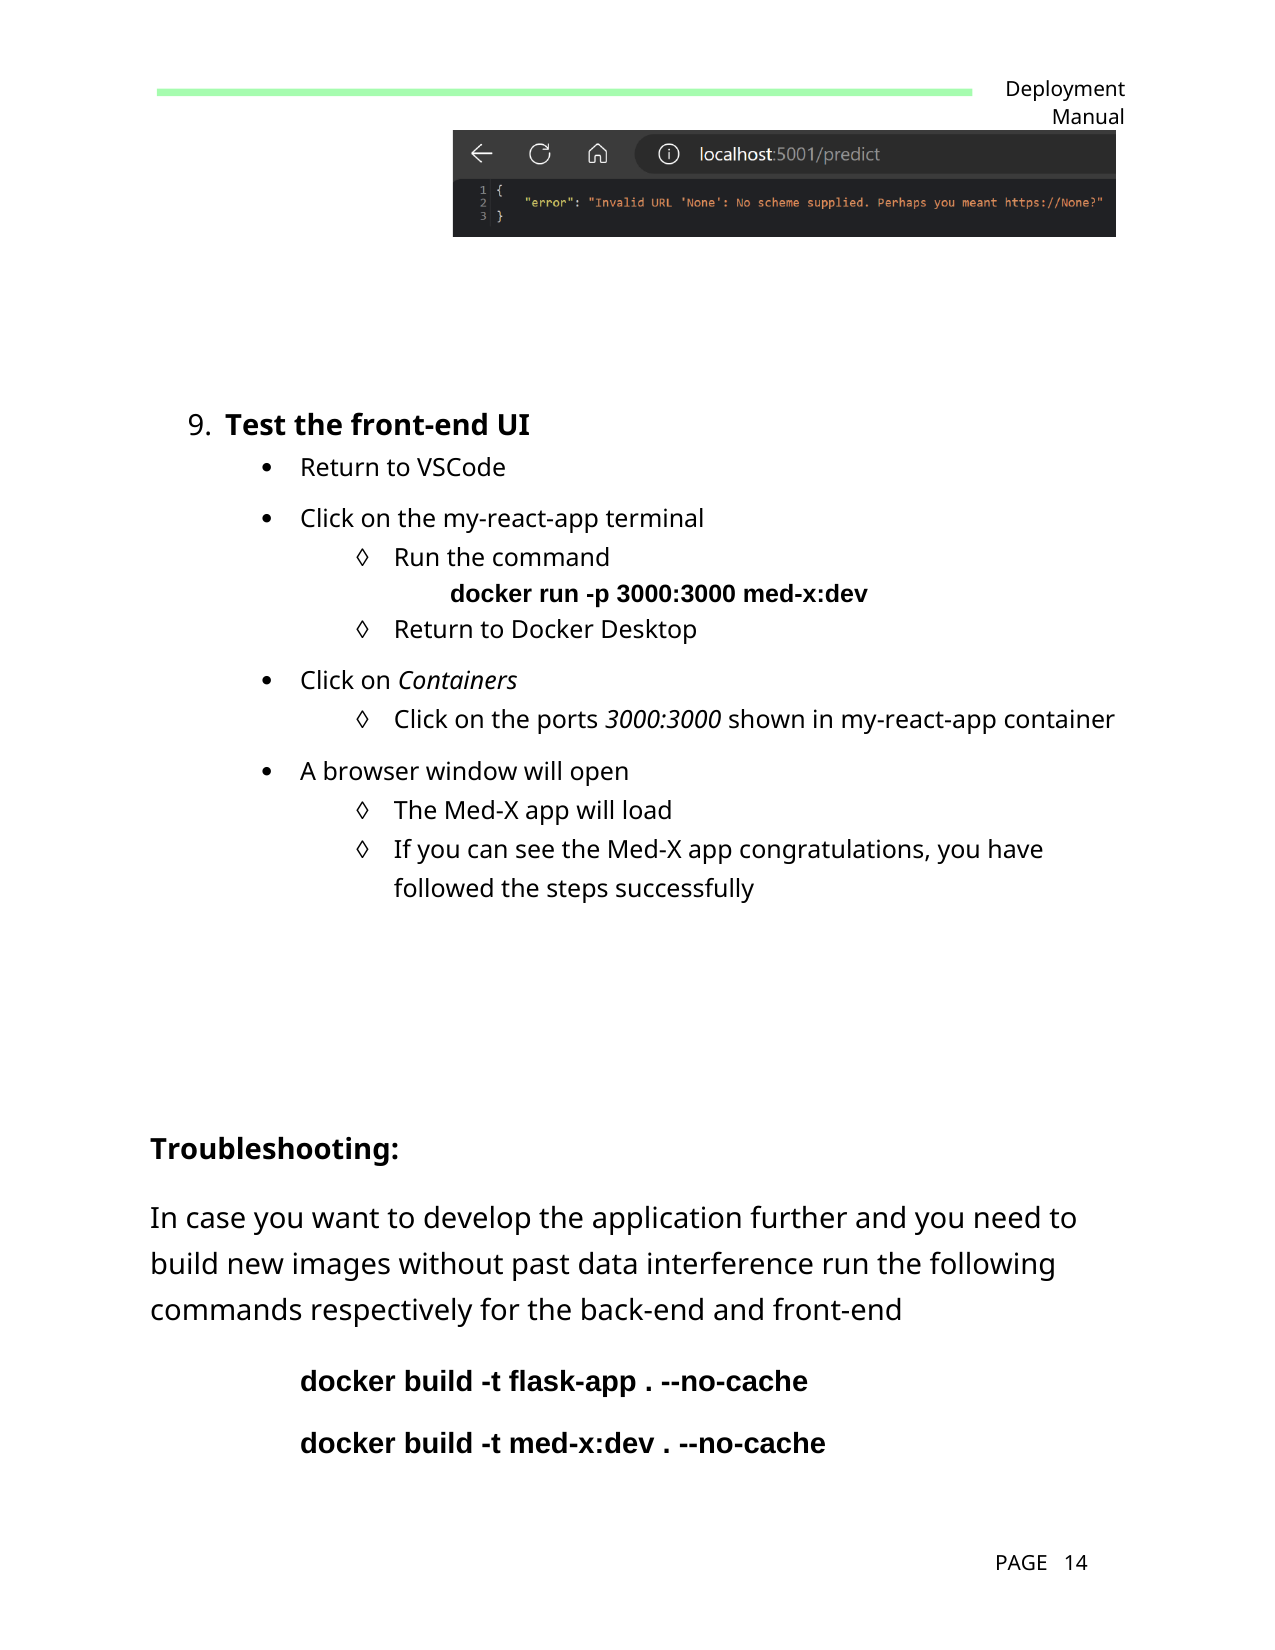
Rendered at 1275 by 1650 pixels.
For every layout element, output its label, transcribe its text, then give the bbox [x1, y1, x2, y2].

list Return to Docker Desktop [356, 612, 1125, 646]
text docker run -p 3000:3000 med-x:dev [375, 579, 1125, 608]
picture [452, 130, 1116, 237]
list docker build -t flask-app . --no-cache [300, 1363, 1125, 1397]
text docker build -t med-x:dev . --no-cache [225, 1426, 1125, 1460]
list Click on Containers [262, 663, 1125, 697]
list Click on the ports 3000:3000 shown in my-react-app container [356, 702, 1125, 736]
list Click on the my-react-app terminal [262, 501, 1125, 534]
list If you can see the Med-X app congratulations, you have followed the steps successfully [356, 831, 1125, 905]
list Run the command [356, 540, 1125, 574]
list A browser window will open [262, 753, 1125, 787]
text Troubleshooting: [150, 1129, 1125, 1168]
text In case you want to develop the application further and you need to build new images without past data interference run the following commands respectively for the back-end and front-end [150, 1197, 1125, 1328]
list Return to VSCode [262, 449, 1125, 483]
list The Med-X app will load [356, 792, 1125, 826]
list Test the front-end UI [187, 404, 1125, 443]
